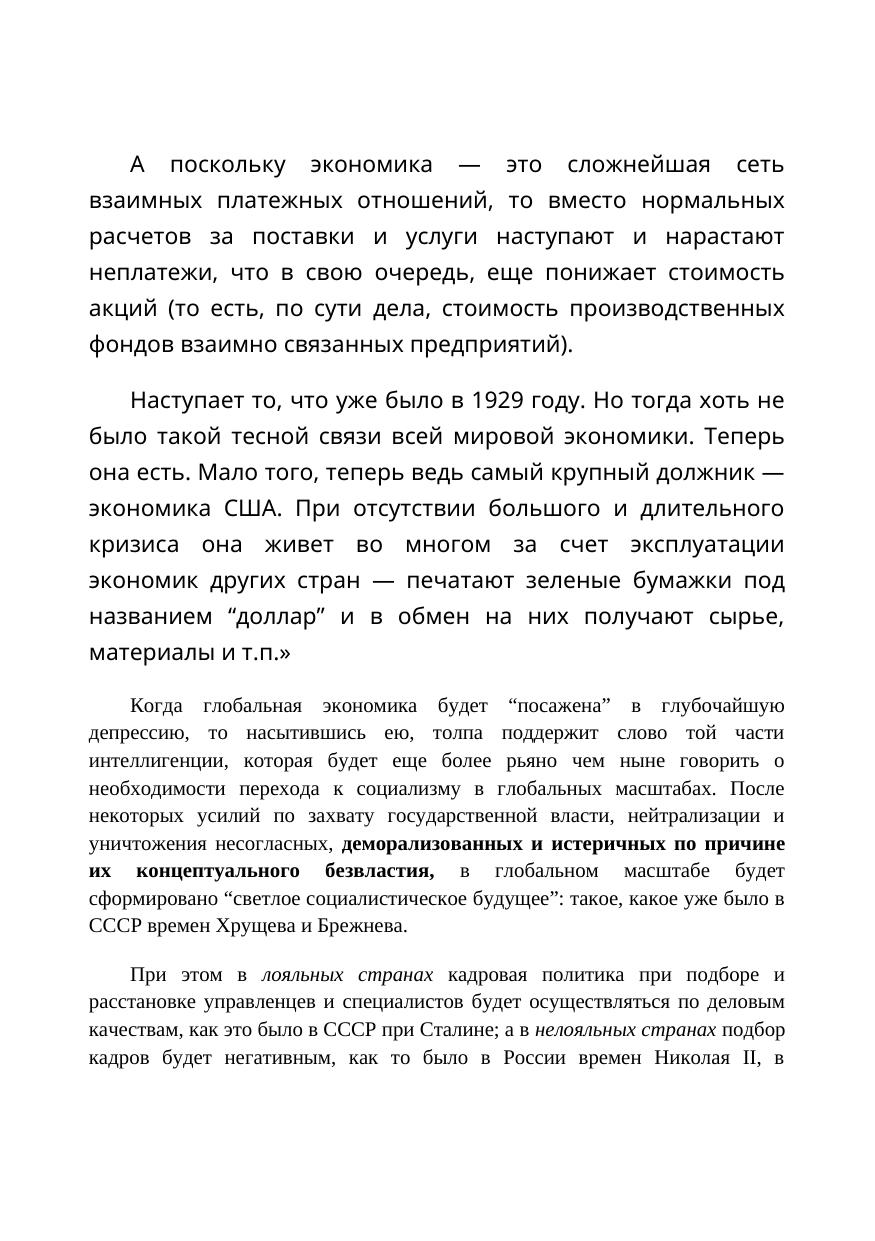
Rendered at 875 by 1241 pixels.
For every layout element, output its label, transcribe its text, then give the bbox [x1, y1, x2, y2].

list Когда глобальная экономика будет “посажена” в глубочайшую депрессию, то насытившись ею, толпа поддержит слово той части интеллигенции, которая будет еще более рьяно чем ныне говорить о необходимости перехода к социализму в глобальных масштабах. После некоторых усилий по захвату государственной власти, нейтрализации и уничтожения несогласных, деморализованных и истеричных по причине их концептуального безвластия, в глобальном масштабе будет сформировано “светлое социалистическое будущее”: такое, какое уже было в СССР времен Хрущева и Брежнева. [89, 693, 785, 937]
list А поскольку экономика — это сложнейшая сеть взаимных платежных отношений, то вместо нормальных расчетов за поставки и услуги наступают и нарастают неплатежи, что в свою очередь, еще понижает стоимость акций (то есть, по сути дела, стоимость производственных фондов взаимно связанных предприятий). [89, 148, 785, 359]
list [89, 962, 785, 1069]
list Наступает то, что уже было в 1929 году. Но тогда хоть не было такой тесной связи всей мировой экономики. Теперь она есть. Мало того, теперь ведь самый крупный должник — экономика США. При отсутствии большого и длительного кризиса она живет во многом за счет эксплуатации экономик других стран — печатают зеленые бумажки под названием “доллар” и в обмен на них получают сырье, материалы и т.п.» [89, 384, 785, 667]
